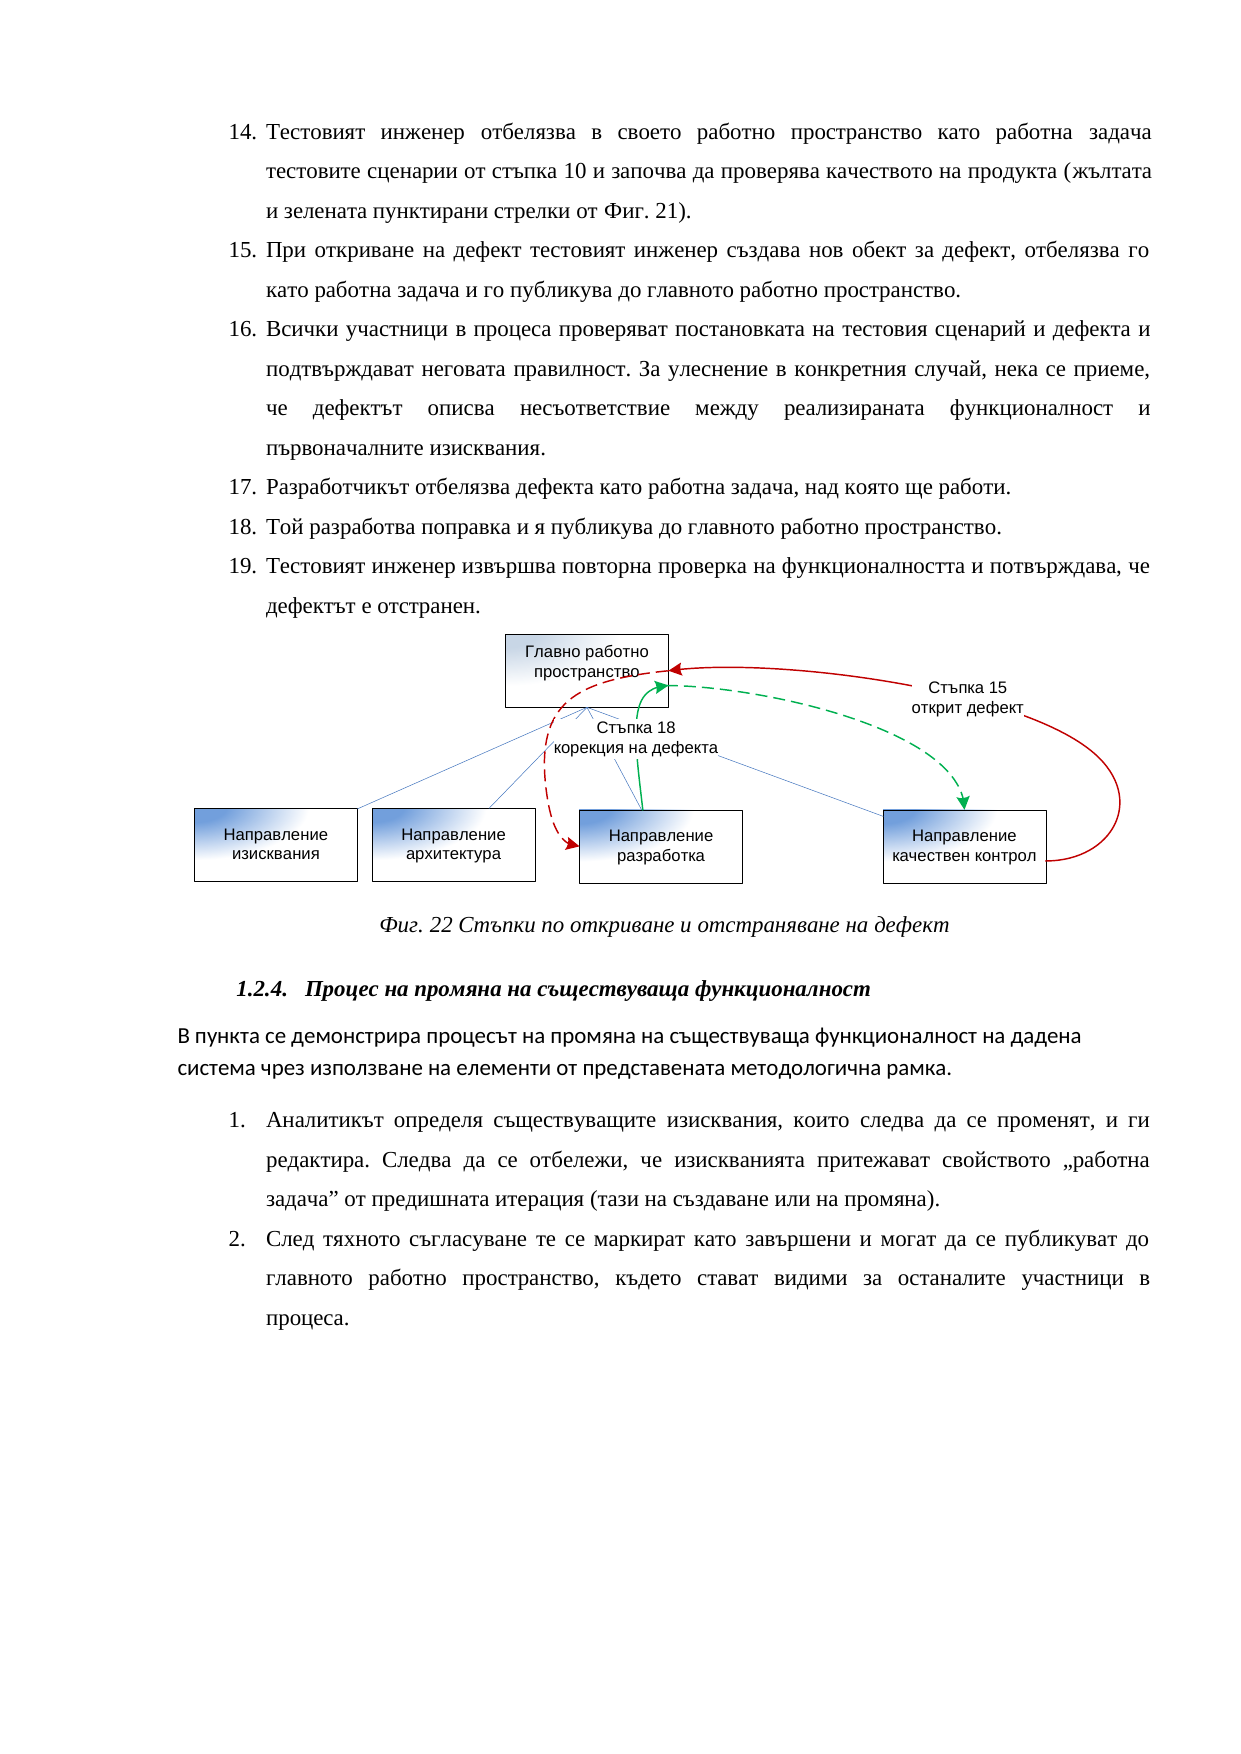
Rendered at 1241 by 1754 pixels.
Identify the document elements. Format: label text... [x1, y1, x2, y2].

subtitle Процес на промяна на съществуваща функционалност [236, 975, 1152, 1002]
list Разработчикът отбелязва дефекта като работна задача, над която ще работи. [228, 473, 1152, 500]
list Той разработва поправка и я публикува до главното работно пространство. [228, 513, 1152, 539]
list Аналитикът определя съществуващите изисквания, които следва да се променят, и ги редактира. Следва да се отбележи, че изискванията притежават свойството „работна задача” от предишната итерация (тази на създаване или на промяна). [228, 1106, 1152, 1211]
list При откриване на дефект тестовият инженер създава нов обект за дефект, отбелязва го като работна задача и го публикува до главното работно пространство. [228, 237, 1152, 302]
text В пункта се демонстрира процесът на промяна на съществуваща функционалност на дадена система чрез използване на елементи от представената методологична рамка. [177, 1021, 1152, 1081]
list Всички участници в процеса проверяват постановката на тестовия сценарий и дефекта и подтвърждават неговата правилност. За улеснение в конкретния случай, нека се приеме, че дефектът описва несъответствие между реализираната функционалност и първоначалните изисквания. [228, 316, 1152, 460]
list Тестовият инженер извършва повторна проверка на функционалността и потвърждава, че дефектът е отстранен. [228, 552, 1152, 618]
